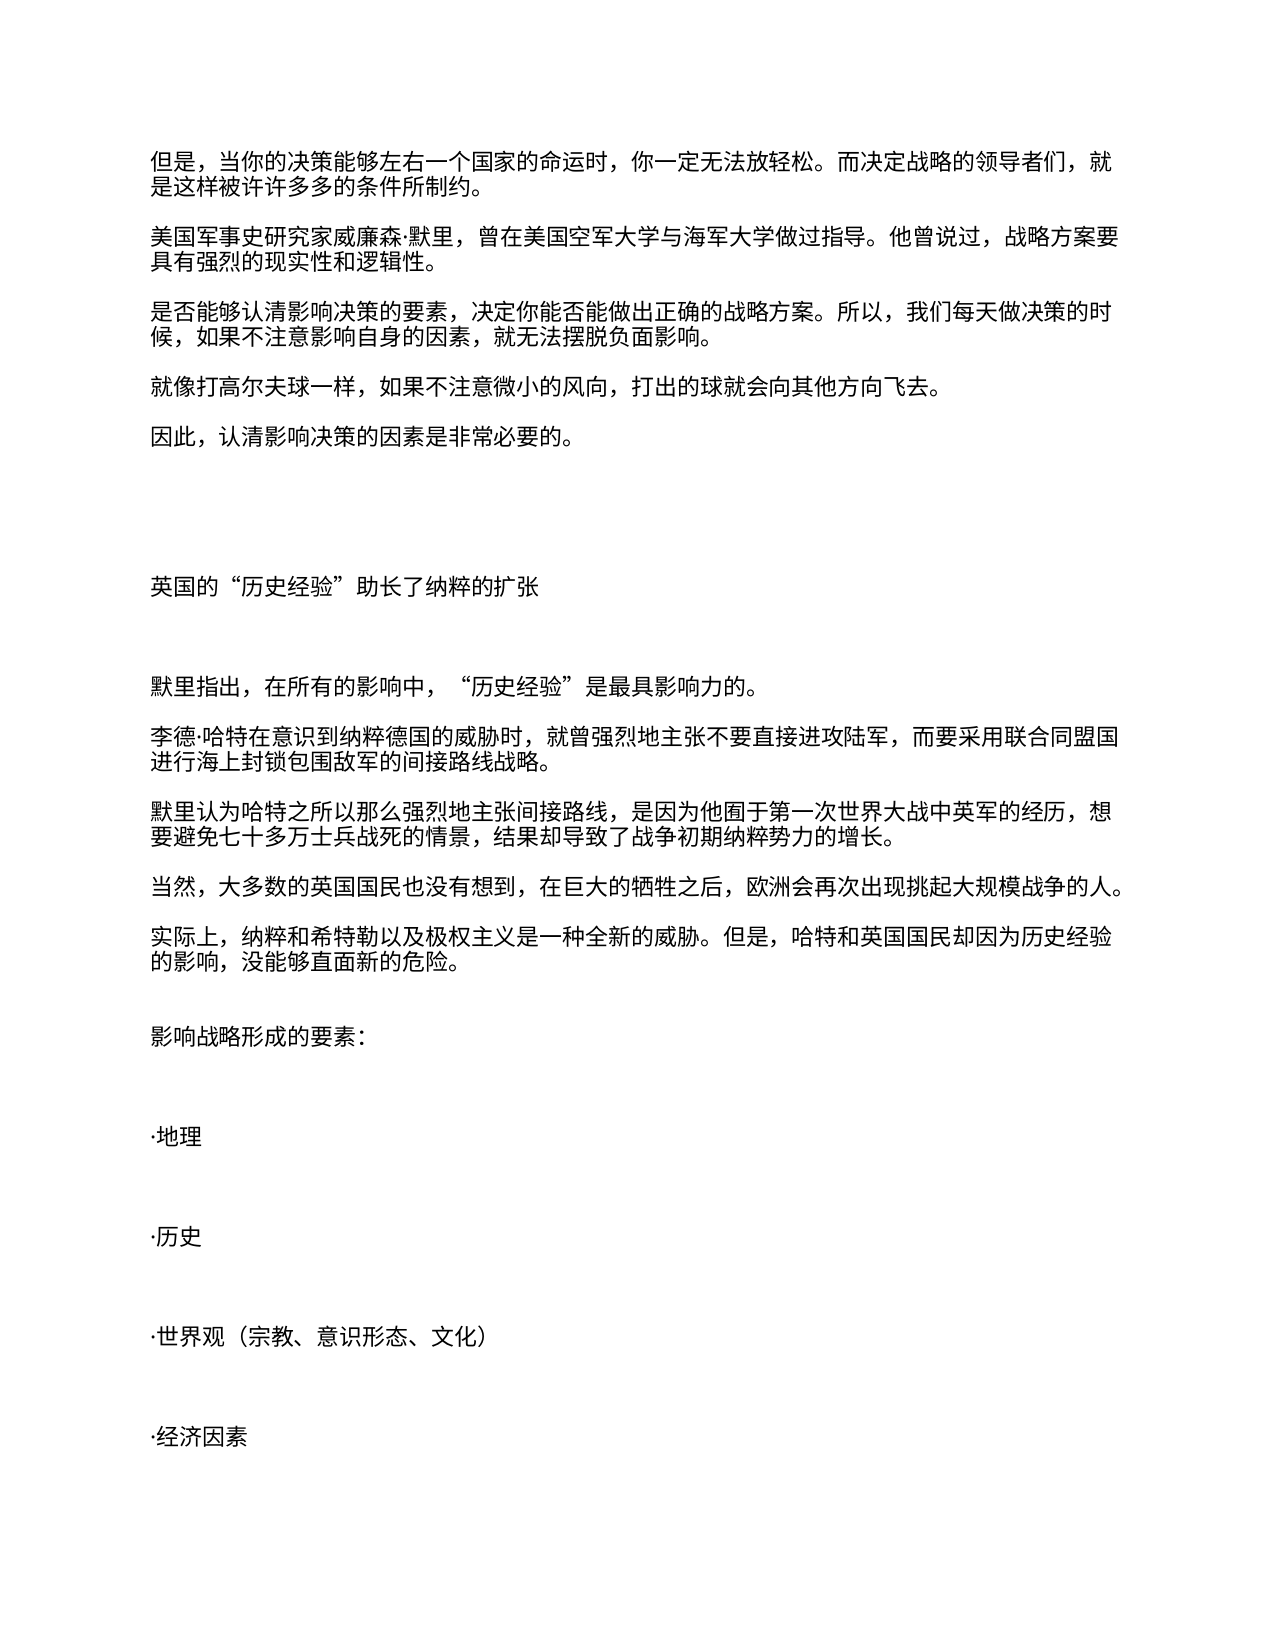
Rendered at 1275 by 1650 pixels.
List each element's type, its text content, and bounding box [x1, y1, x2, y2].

text 默里认为哈特之所以那么强烈地主张间接路线，是因为他囿于第一次世界大战中英军的经历，想要避免七十多万士兵战死的情景，结果却导致了战争初期纳粹势力的增长。 [150, 800, 1125, 850]
text 实际上，纳粹和希特勒以及极权主义是一种全新的威胁。但是，哈特和英国国民却因为历史经验的影响，没能够直面新的危险。 [150, 925, 1125, 975]
text 因此，认清影响决策的因素是非常必要的。 [150, 425, 1125, 450]
text 李德·哈特在意识到纳粹德国的威胁时，就曾强烈地主张不要直接进攻陆军，而要采用联合同盟国进行海上封锁包围敌军的间接路线战略。 [150, 725, 1125, 775]
text 英国的“历史经验”助长了纳粹的扩张 [150, 575, 1125, 600]
text 就像打高尔夫球一样，如果不注意微小的风向，打出的球就会向其他方向飞去。 [150, 375, 1125, 400]
text 默里指出，在所有的影响中，“历史经验”是最具影响力的。 [150, 675, 1125, 700]
text 美国军事史研究家威廉森·默里，曾在美国空军大学与海军大学做过指导。他曾说过，战略方案要具有强烈的现实性和逻辑性。 [150, 225, 1125, 275]
text 但是，当你的决策能够左右一个国家的命运时，你一定无法放轻松。而决定战略的领导者们，就是这样被许许多多的条件所制约。 [150, 150, 1125, 200]
text ·地理 [150, 1125, 1125, 1150]
text ·世界观（宗教、意识形态、文化） [150, 1325, 1125, 1350]
text ·历史 [150, 1225, 1125, 1250]
text ·经济因素 [150, 1425, 1125, 1450]
text 当然，大多数的英国国民也没有想到，在巨大的牺牲之后，欧洲会再次出现挑起大规模战争的人。 [150, 875, 1125, 900]
text 是否能够认清影响决策的要素，决定你能否能做出正确的战略方案。所以，我们每天做决策的时候，如果不注意影响自身的因素，就无法摆脱负面影响。 [150, 300, 1125, 350]
text 影响战略形成的要素： [150, 1025, 1125, 1050]
